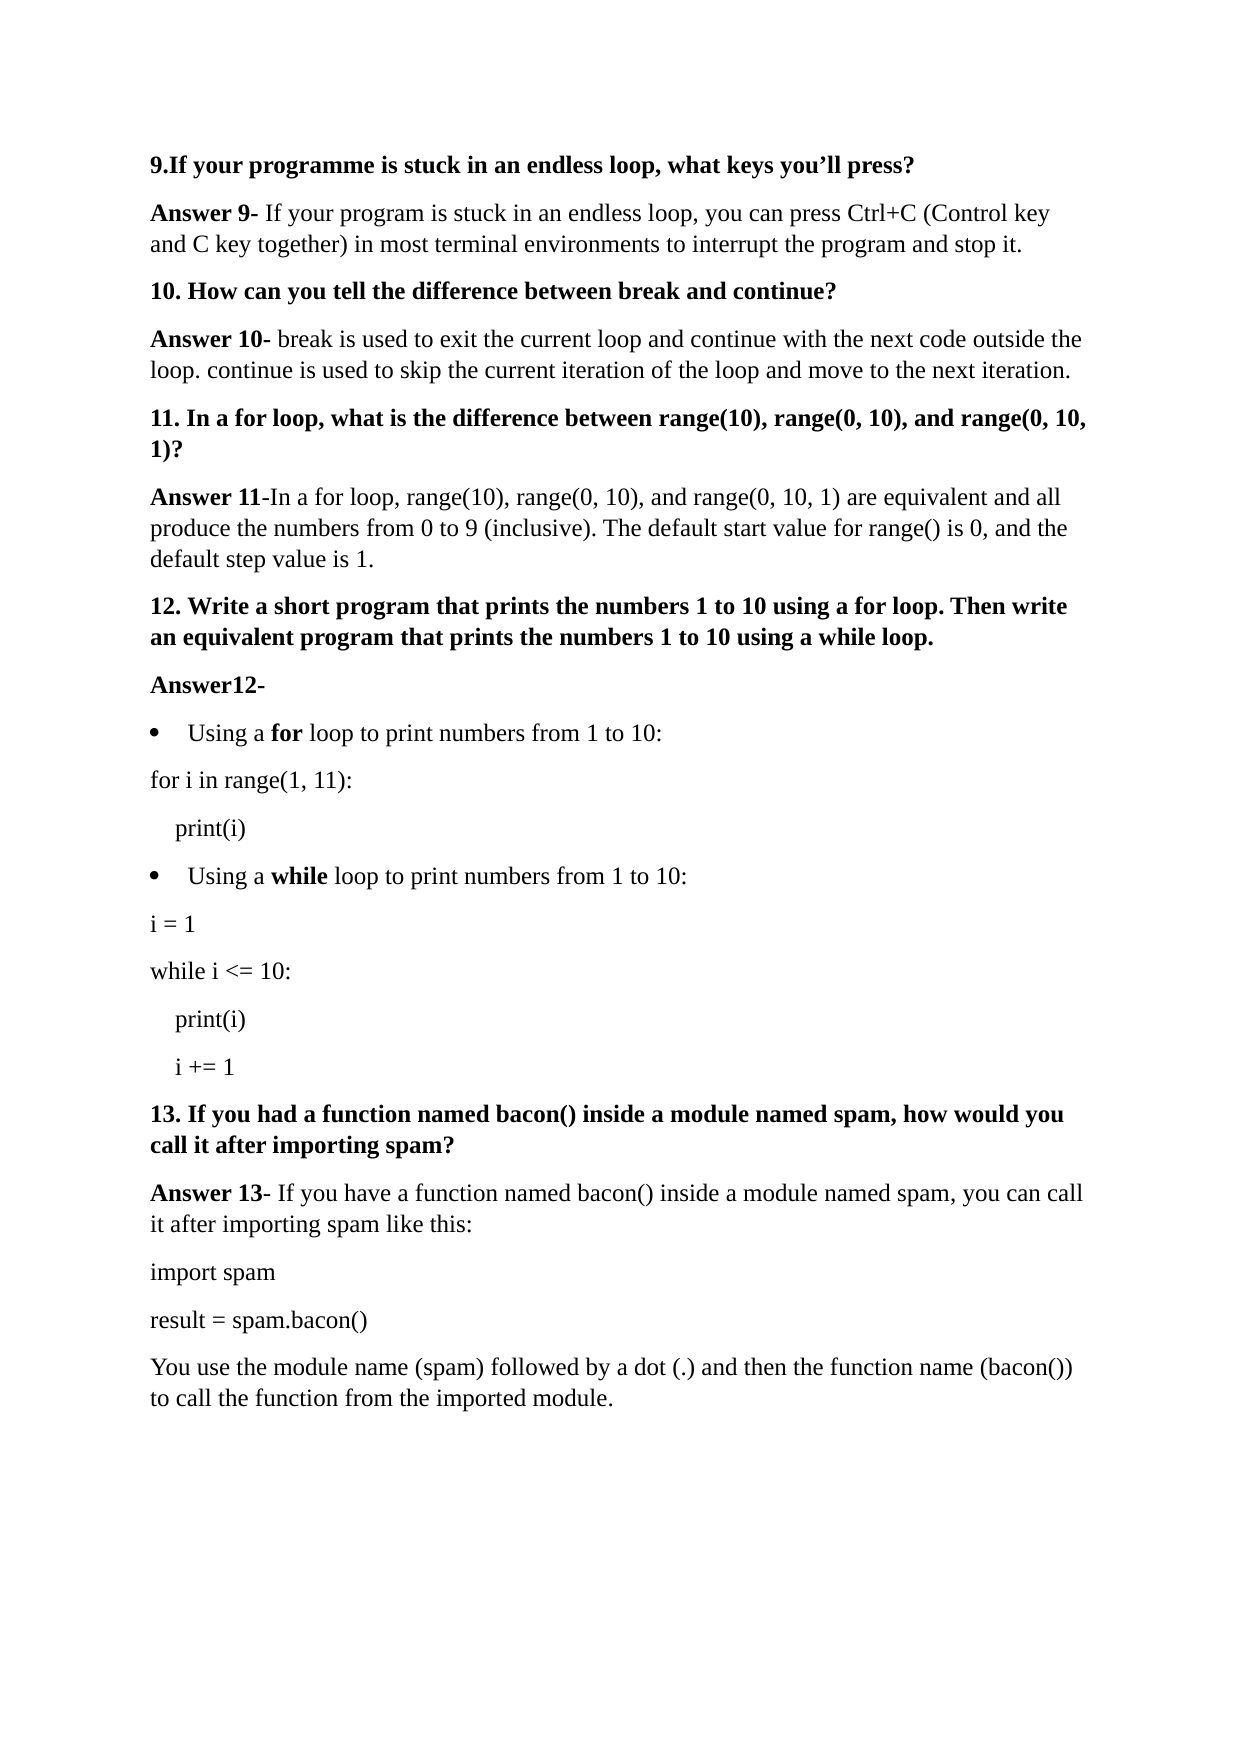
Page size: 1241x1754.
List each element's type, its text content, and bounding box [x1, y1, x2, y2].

text i += 1 [150, 1052, 1090, 1081]
text 13. If you had a function named bacon() inside a module named spam, how would you call it after importing spam? [150, 1099, 1090, 1159]
text print(i) [150, 1004, 1090, 1033]
text result = spam.bacon() [150, 1305, 1090, 1333]
text while i <= 10: [150, 956, 1090, 985]
text Answer 9- If your program is stuck in an endless loop, you can press Ctrl+C (Control key and C key together) in most terminal environments to interrupt the program and stop it. [150, 198, 1090, 257]
text Answer 10- break is used to exit the current loop and continue with the next code outside the loop. continue is used to skip the current iteration of the loop and move to the next iteration. [150, 324, 1090, 384]
text You use the module name (spam) followed by a dot (.) and then the function name (bacon()) to call the function from the imported module. [150, 1352, 1090, 1412]
text print(i) [150, 813, 1090, 842]
text 9.If your programme is stuck in an endless loop, what keys you’ll press? [150, 150, 1090, 179]
list Using a for loop to print numbers from 1 to 10: [150, 718, 1090, 747]
list Using a while loop to print numbers from 1 to 10: [150, 861, 1090, 890]
text for i in range(1, 11): [150, 766, 1090, 794]
text 10. How can you tell the difference between break and continue? [150, 276, 1090, 305]
text 12. Write a short program that prints the numbers 1 to 10 using a for loop. Then write an equivalent program that prints the numbers 1 to 10 using a while loop. [150, 591, 1090, 651]
text 11. In a for loop, what is the difference between range(10), range(0, 10), and range(0, 10, 1)? [150, 403, 1090, 463]
text Answer 11-In a for loop, range(10), range(0, 10), and range(0, 10, 1) are equivalent and all produce the numbers from 0 to 9 (inclusive). The default start value for range() is 0, and the default step value is 1. [150, 482, 1090, 572]
text Answer 13- If you have a function named bacon() inside a module named spam, you can call it after importing spam like this: [150, 1178, 1090, 1238]
text Answer12- [150, 670, 1090, 699]
text i = 1 [150, 909, 1090, 937]
text import spam [150, 1257, 1090, 1286]
